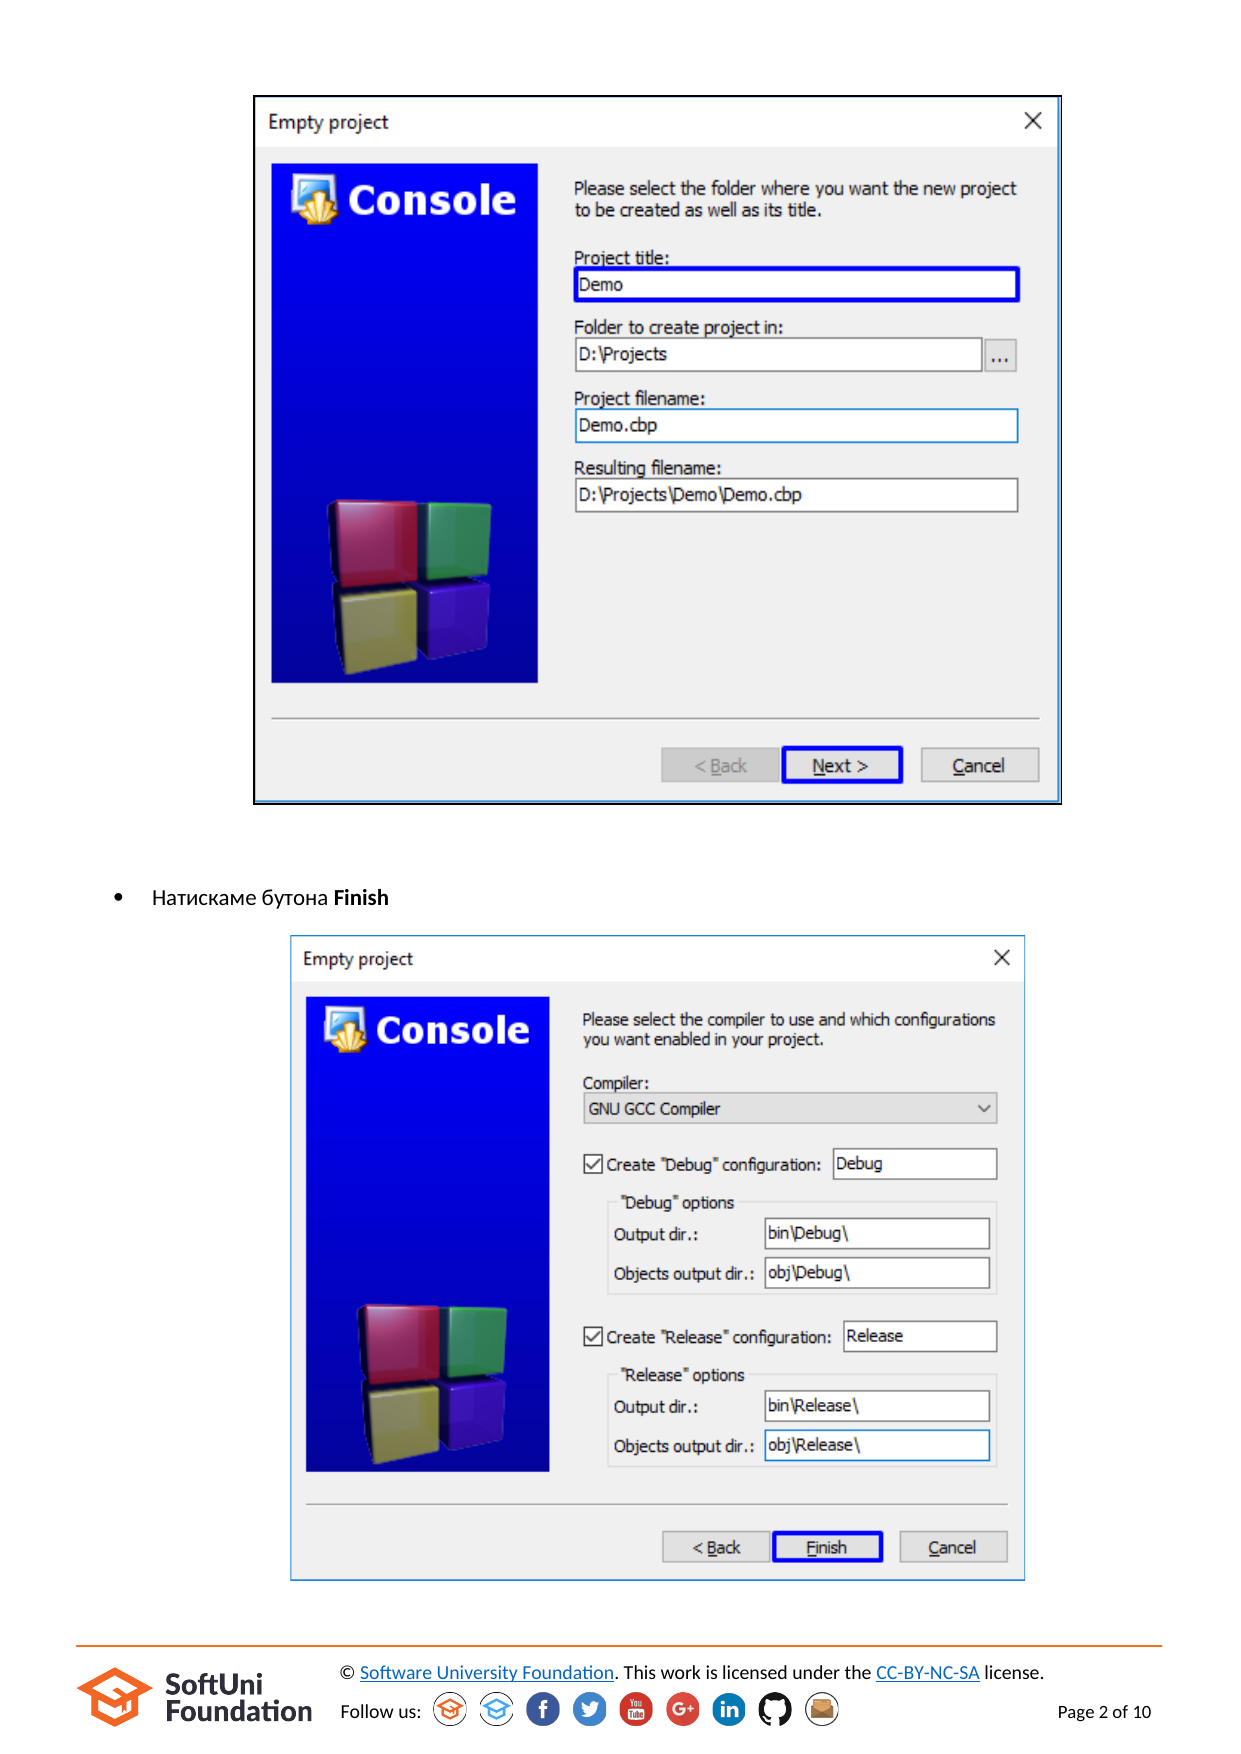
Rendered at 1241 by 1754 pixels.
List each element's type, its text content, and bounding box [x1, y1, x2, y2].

picture [76, 1667, 312, 1727]
picture [619, 1692, 653, 1726]
picture [736, 1716, 746, 1726]
picture [805, 1692, 839, 1726]
picture [573, 1692, 607, 1726]
list Натискаме бутона Finish [114, 883, 1163, 911]
picture [290, 935, 1025, 1581]
picture [480, 1692, 513, 1726]
picture [666, 1692, 700, 1726]
picture [712, 1693, 722, 1703]
picture [433, 1692, 467, 1726]
picture [255, 97, 1061, 803]
picture [758, 1692, 792, 1726]
picture [526, 1692, 560, 1726]
picture [712, 1716, 722, 1726]
picture [727, 1707, 738, 1717]
picture [736, 1693, 746, 1703]
